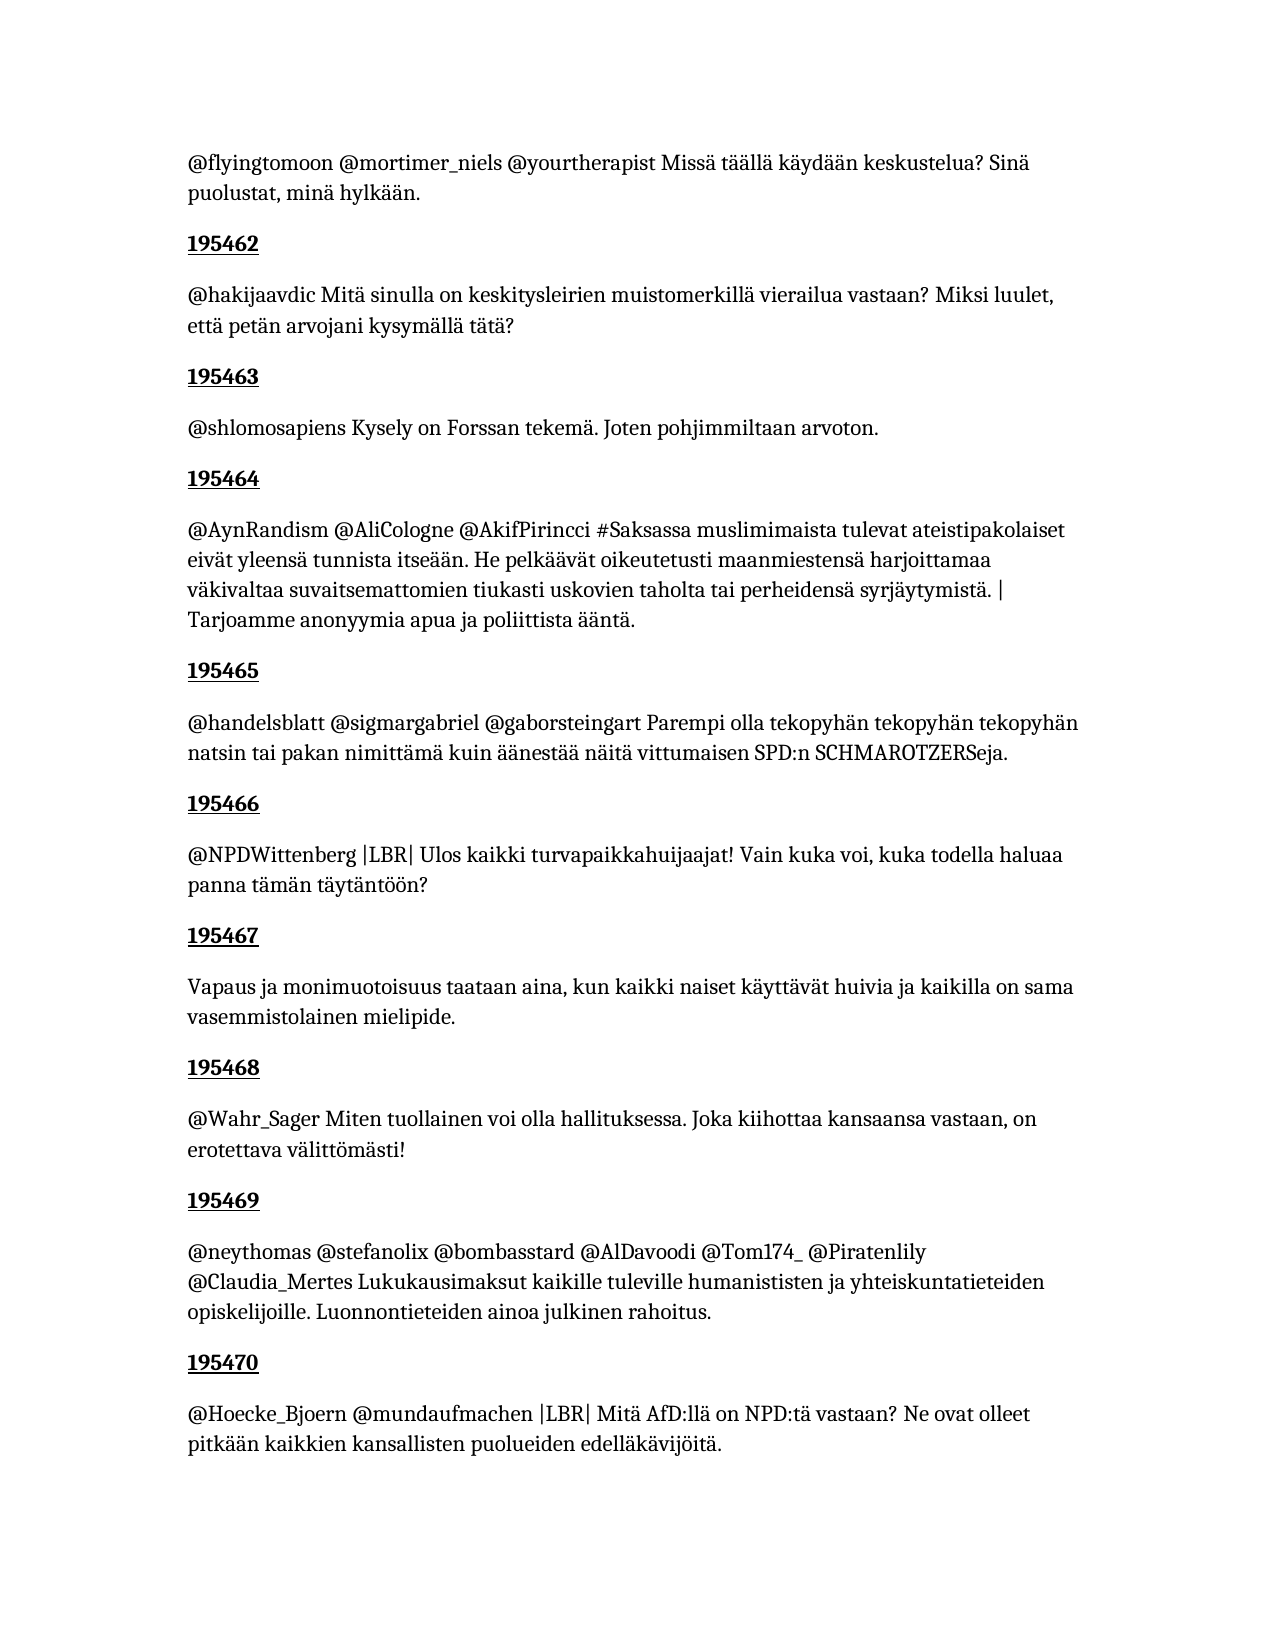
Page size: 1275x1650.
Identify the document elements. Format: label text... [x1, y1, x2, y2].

text @AynRandism @AliCologne @AkifPirincci #Saksassa muslimimaista tulevat ateistipakolaiset eivät yleensä tunnista itseään. He pelkäävät oikeutetusti maanmiestensä harjoittamaa väkivaltaa suvaitsemattomien tiukasti uskovien taholta tai perheidensä syrjäytymistä. |Tarjoamme anonyymia apua ja poliittista ääntä. [187, 517, 1087, 634]
text @shlomosapiens Kysely on Forssan tekemä. Joten pohjimmiltaan arvoton. [187, 414, 1087, 441]
text @hakijaavdic Mitä sinulla on keskitysleirien muistomerkillä vierailua vastaan? Miksi luulet, että petän arvojani kysymällä tätä? [187, 282, 1087, 339]
text 195466 [187, 791, 1087, 817]
text 195469 [187, 1187, 1087, 1214]
text 195465 [187, 658, 1087, 685]
text @neythomas @stefanolix @bombasstard @AlDavoodi @Tom174_ @Piratenlily @Claudia_Mertes Lukukausimaksut kaikille tuleville humanististen ja yhteiskuntatieteiden opiskelijoille. Luonnontieteiden ainoa julkinen rahoitus. [187, 1238, 1087, 1325]
text @handelsblatt @sigmargabriel @gaborsteingart Parempi olla tekopyhän tekopyhän tekopyhän natsin tai pakan nimittämä kuin äänestää näitä vittumaisen SPD:n SCHMAROTZERSeja. [187, 709, 1087, 766]
text 195470 [187, 1350, 1087, 1376]
text @flyingtomoon @mortimer_niels @yourtherapist Missä täällä käydään keskustelua? Sinä puolustat, minä hylkään. [187, 150, 1087, 207]
text 195462 [187, 231, 1087, 258]
text 195467 [187, 923, 1087, 949]
text 195464 [187, 466, 1087, 492]
text 195468 [187, 1055, 1087, 1082]
text @Hoecke_Bjoern @mundaufmachen |LBR| Mitä AfD:llä on NPD:tä vastaan? Ne ovat olleet pitkään kaikkien kansallisten puolueiden edelläkävijöitä. [187, 1401, 1087, 1458]
text 195463 [187, 363, 1087, 390]
text @NPDWittenberg |LBR| Ulos kaikki turvapaikkahuijaajat! Vain kuka voi, kuka todella haluaa panna tämän täytäntöön? [187, 842, 1087, 898]
text @Wahr_Sager Miten tuollainen voi olla hallituksessa. Joka kiihottaa kansaansa vastaan, on erotettava välittömästi! [187, 1106, 1087, 1163]
text Vapaus ja monimuotoisuus taataan aina, kun kaikki naiset käyttävät huivia ja kaikilla on sama vasemmistolainen mielipide. [187, 974, 1087, 1031]
